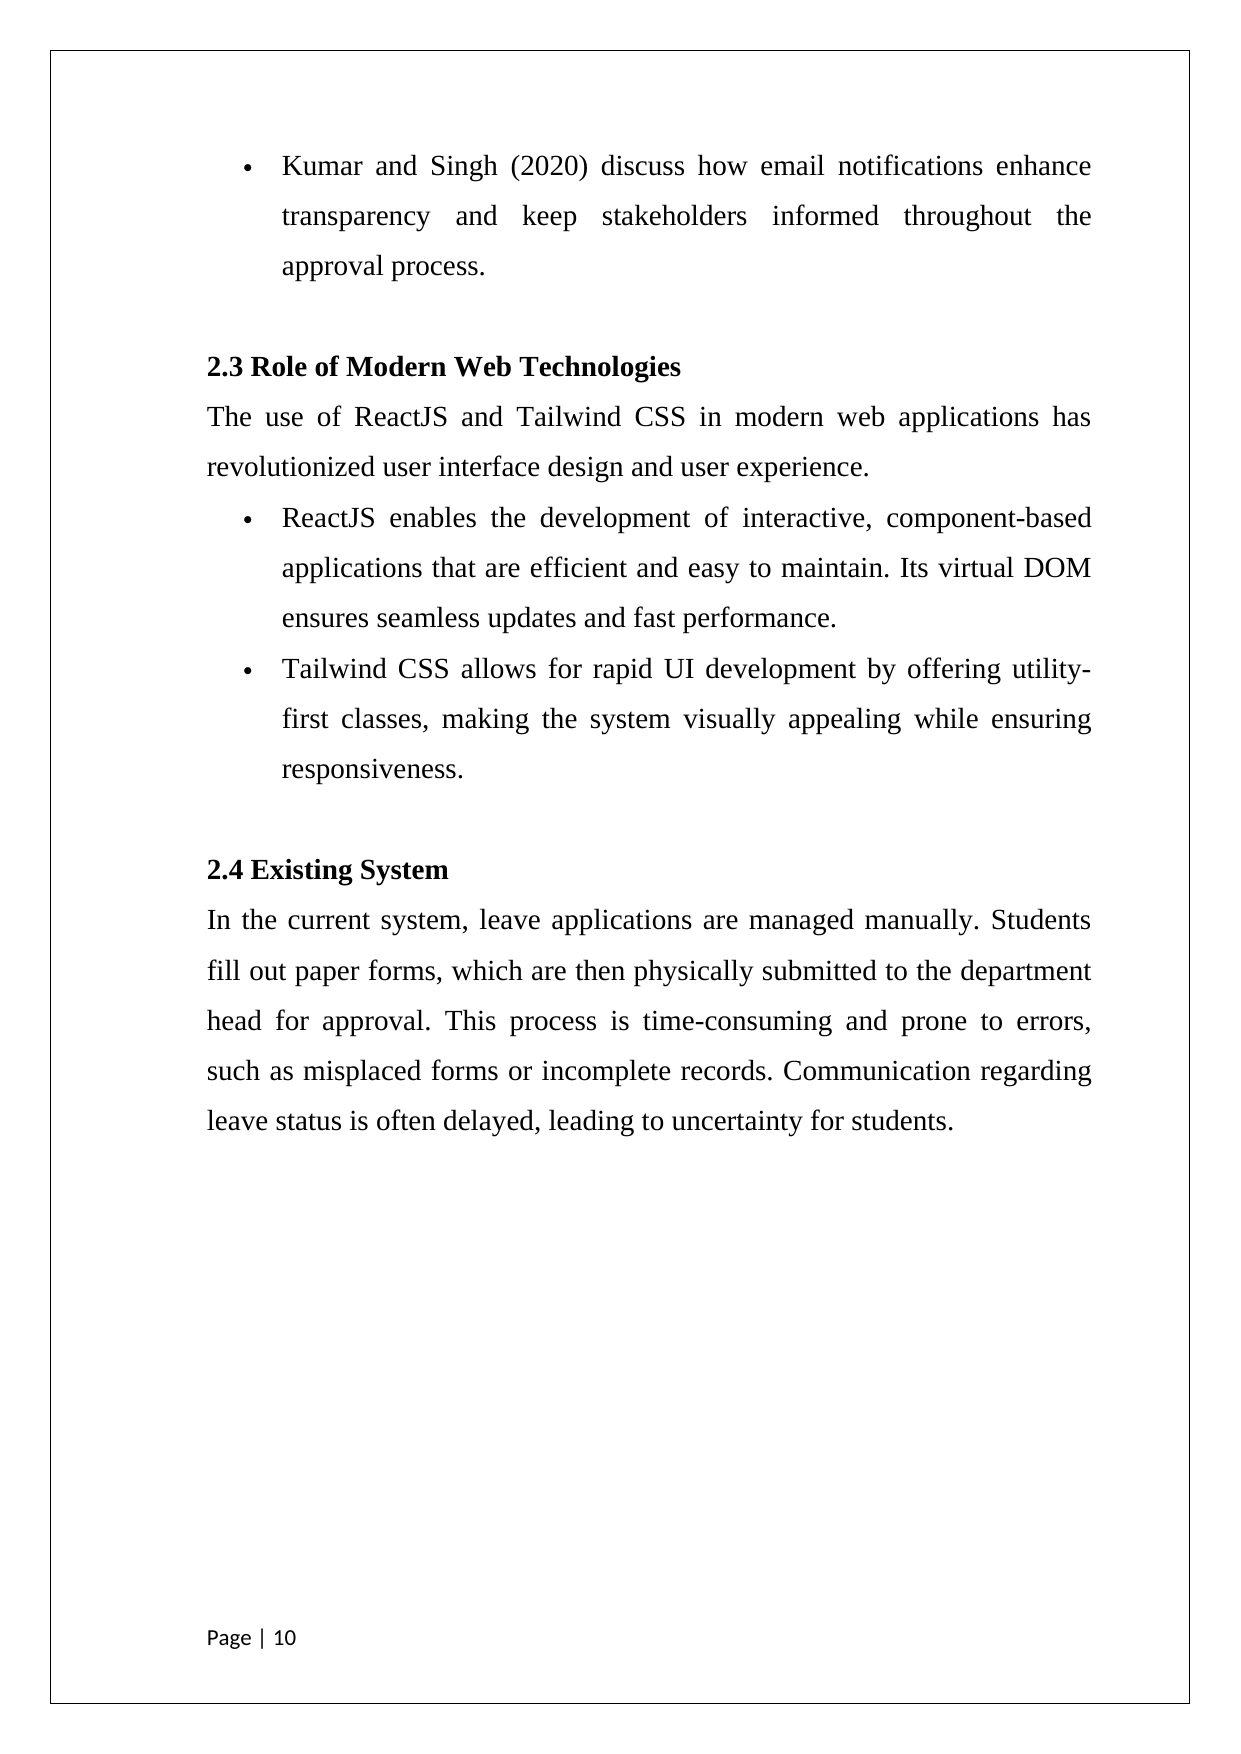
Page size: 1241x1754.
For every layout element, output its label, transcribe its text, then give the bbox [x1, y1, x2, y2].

text In the current system, leave applications are managed manually. Students fill out paper forms, which are then physically submitted to the department head for approval. This process is time-consuming and prone to errors, such as misplaced forms or incomplete records. Communication regarding leave status is often delayed, leading to uncertainty for students. [207, 902, 1093, 1137]
list ReactJS enables the development of interactive, component-based applications that are efficient and easy to maintain. Its virtual DOM ensures seamless updates and fast performance. [244, 500, 1093, 634]
text 2.3 Role of Modern Web Technologies [207, 349, 1093, 382]
list Kumar and Singh (2020) discuss how email notifications enhance transparency and keep stakeholders informed throughout the approval process. [244, 148, 1093, 282]
text The use of ReactJS and Tailwind CSS in modern web applications has revolutionized user interface design and user experience. [207, 399, 1093, 483]
list Tailwind CSS allows for rapid UI development by offering utility-first classes, making the system visually appealing while ensuring responsiveness. [244, 651, 1093, 785]
text 2.4 Existing System [207, 852, 1093, 886]
